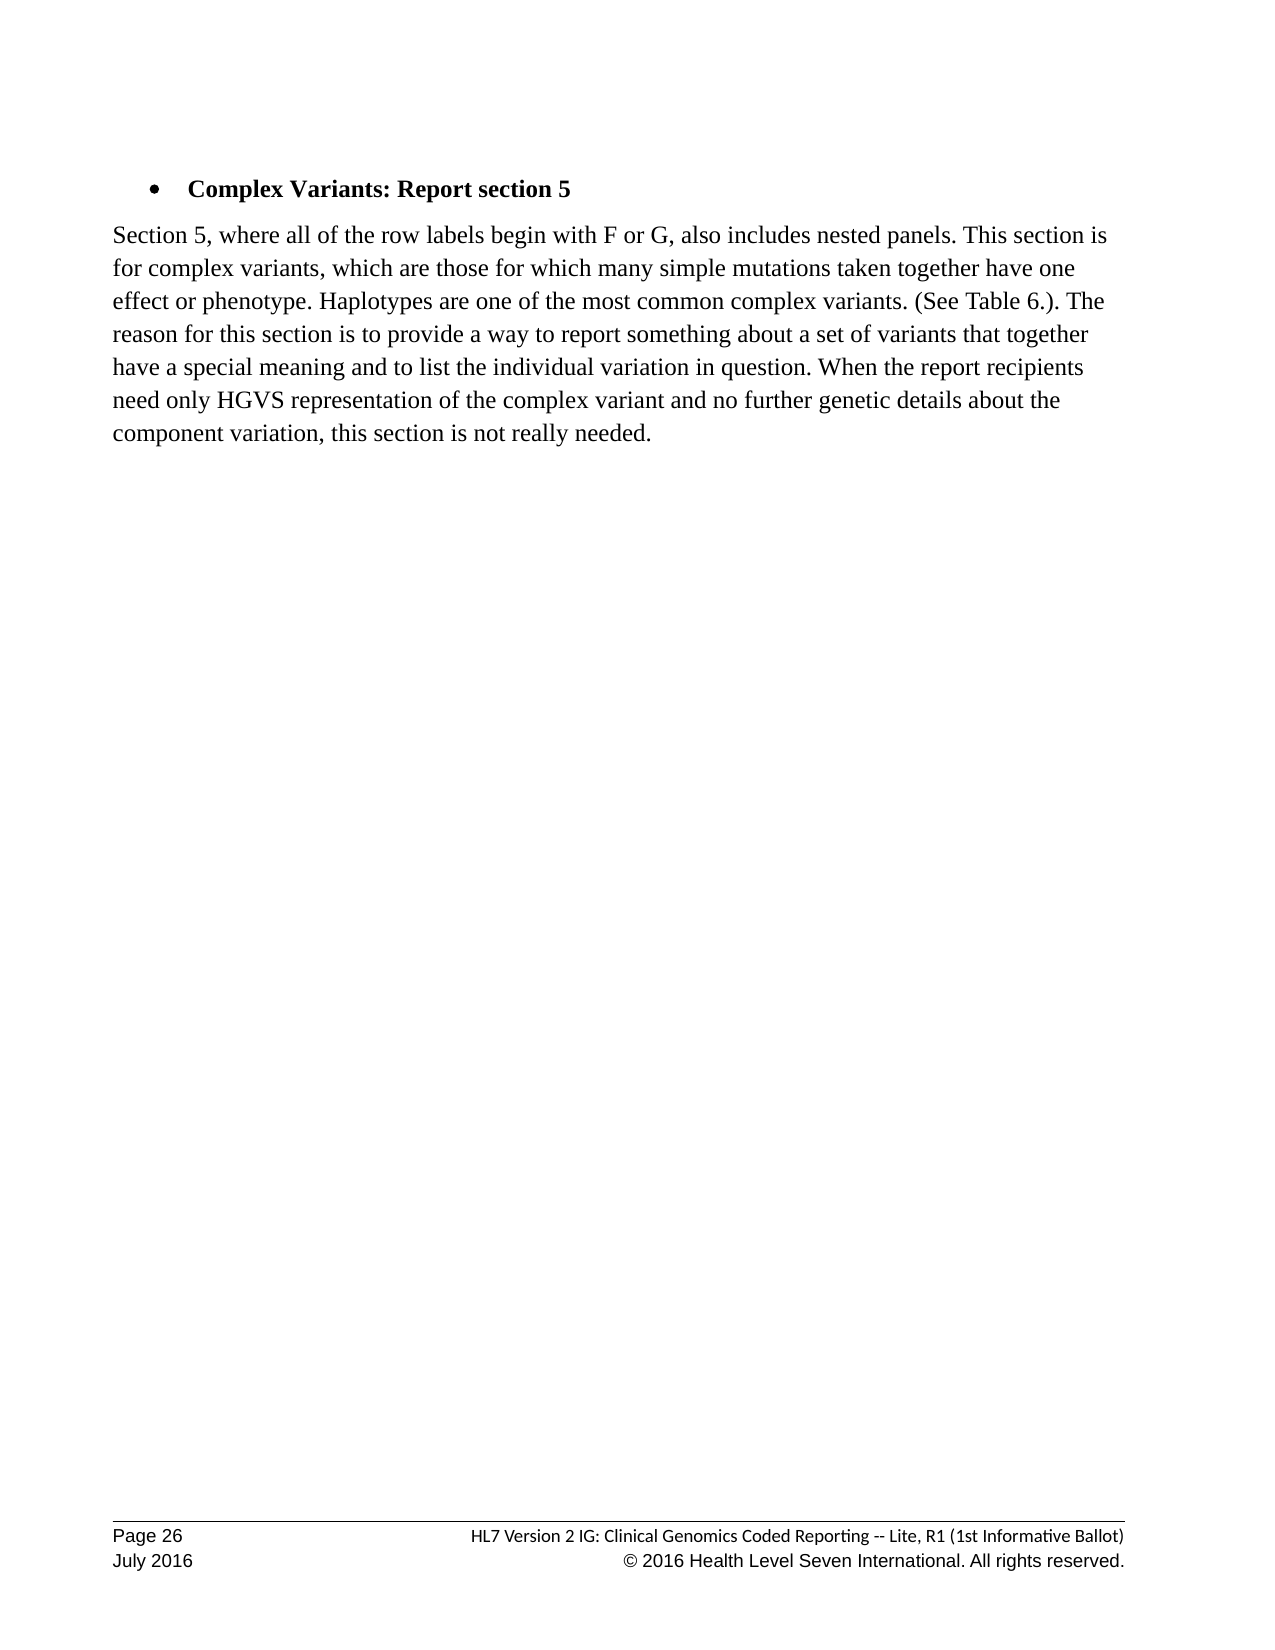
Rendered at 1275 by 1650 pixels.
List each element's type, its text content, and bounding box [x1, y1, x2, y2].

list Complex Variants: Report section 5 [150, 174, 1125, 203]
text Section 5, where all of the row labels begin with F or G, also includes nested panels. This section is for complex variants, which are those for which many simple mutations taken together have one effect or phenotype. Haplotypes are one of the most common complex variants. (See Table 6.). The reason for this section is to provide a way to report something about a set of variants that together have a special meaning and to list the individual variation in question. When the report recipients need only HGVS representation of the complex variant and no further genetic details about the component variation, this section is not really needed. [112, 220, 1125, 447]
